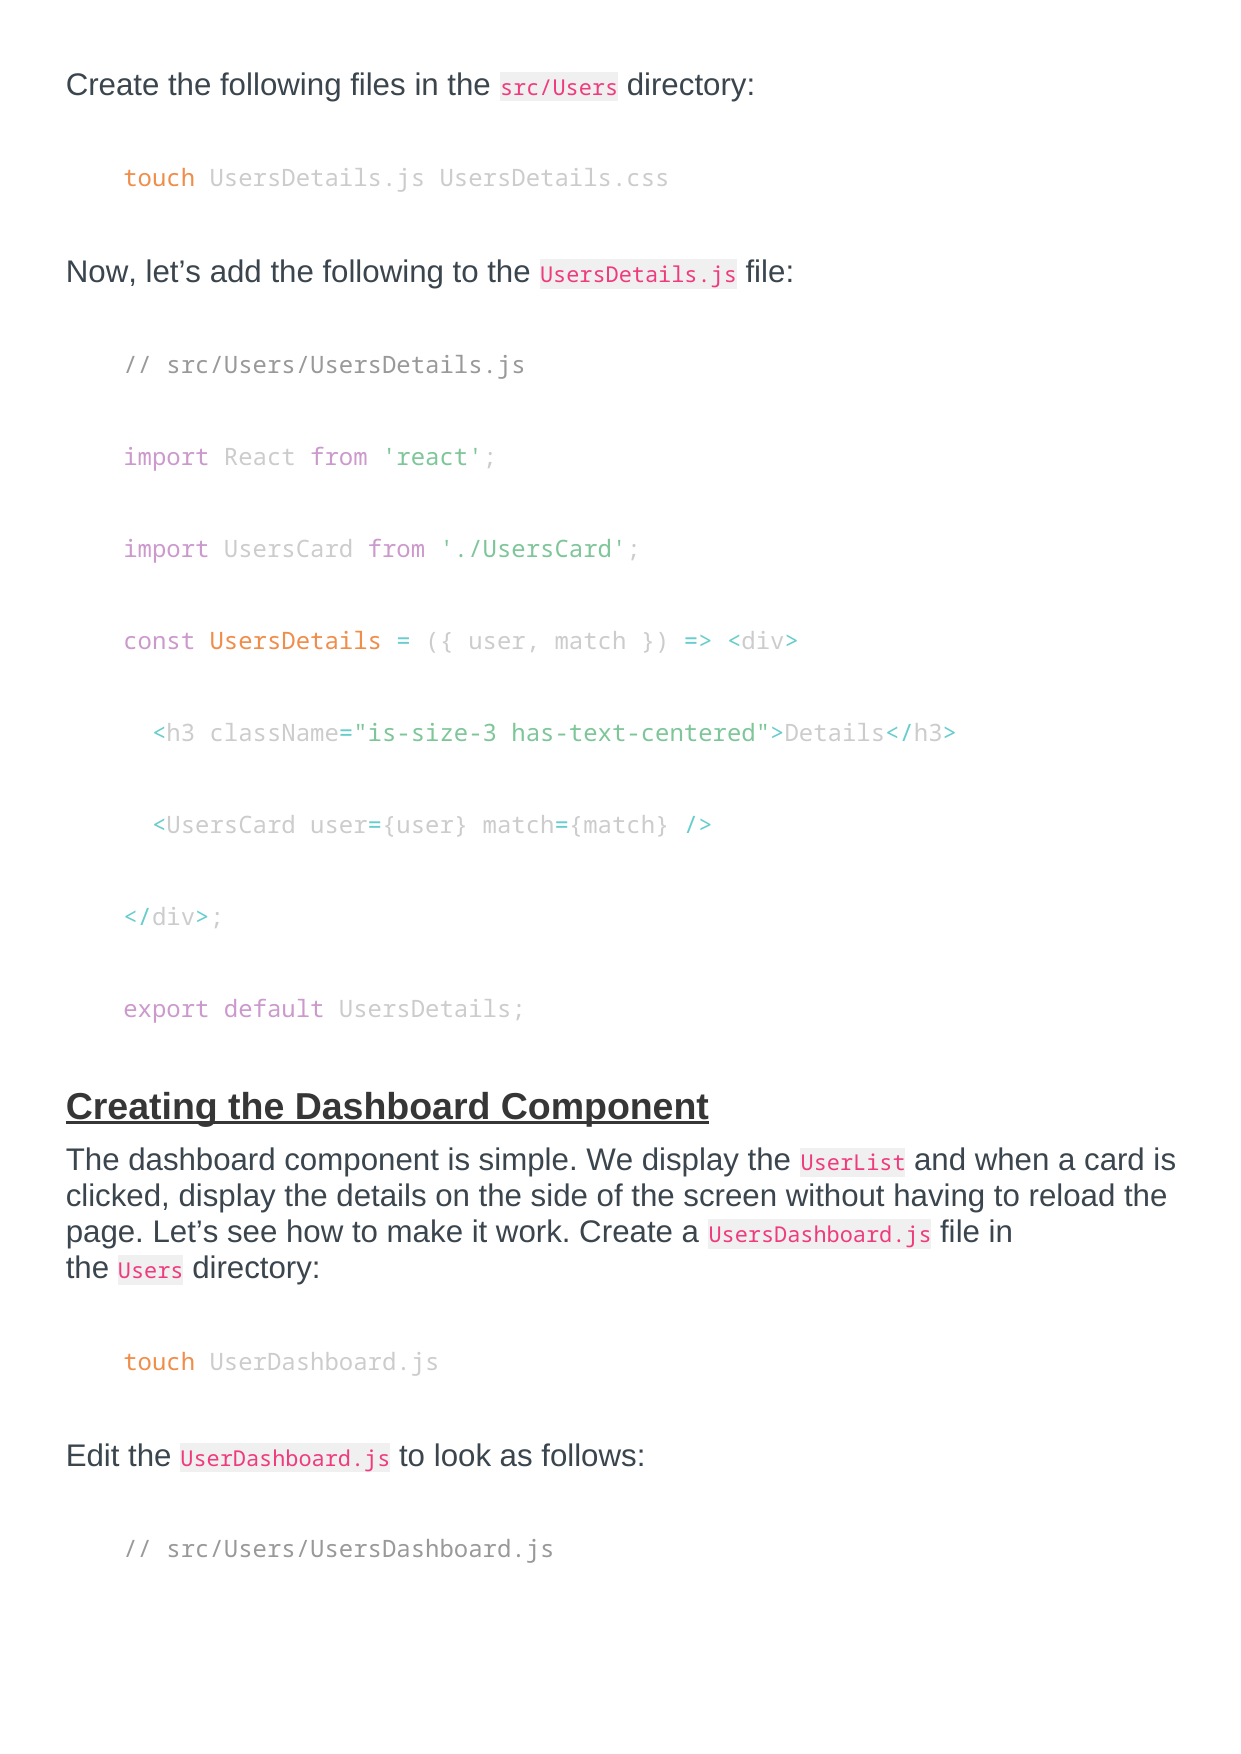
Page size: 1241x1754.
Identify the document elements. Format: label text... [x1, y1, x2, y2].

text <h3 className="is-size-3 has-text-centered">Details</h3> [66, 716, 1191, 749]
text export default UsersDetails; [66, 992, 1191, 1025]
text // src/Users/UsersDetails.js [66, 348, 1191, 381]
text Creating the Dashboard Component [66, 1084, 1191, 1127]
text import UsersCard from './UsersCard'; [66, 532, 1191, 565]
text <UsersCard user={user} match={match} /> [66, 808, 1191, 841]
text import React from 'react'; [66, 440, 1191, 473]
text Now, let’s add the following to the UsersDetails.js file: [66, 253, 1191, 289]
text touch UsersDetails.js UsersDetails.css [66, 161, 1191, 193]
text The dashboard component is simple. We display the UserList and when a card is clicked, display the details on the side of the screen without having to reload the page. Let’s see how to make it work. Create a UsersDashboard.js file in the Users directory: [66, 1141, 1191, 1285]
text </div>; [66, 900, 1191, 933]
text touch UserDashboard.js [66, 1344, 1191, 1377]
text Create the following files in the src/Users directory: [66, 66, 1191, 102]
text const UsersDetails = ({ user, match }) => <div> [66, 624, 1191, 657]
text Edit the UserDashboard.js to look as follows: [66, 1437, 1191, 1472]
text // src/Users/UsersDashboard.js [66, 1532, 1191, 1564]
